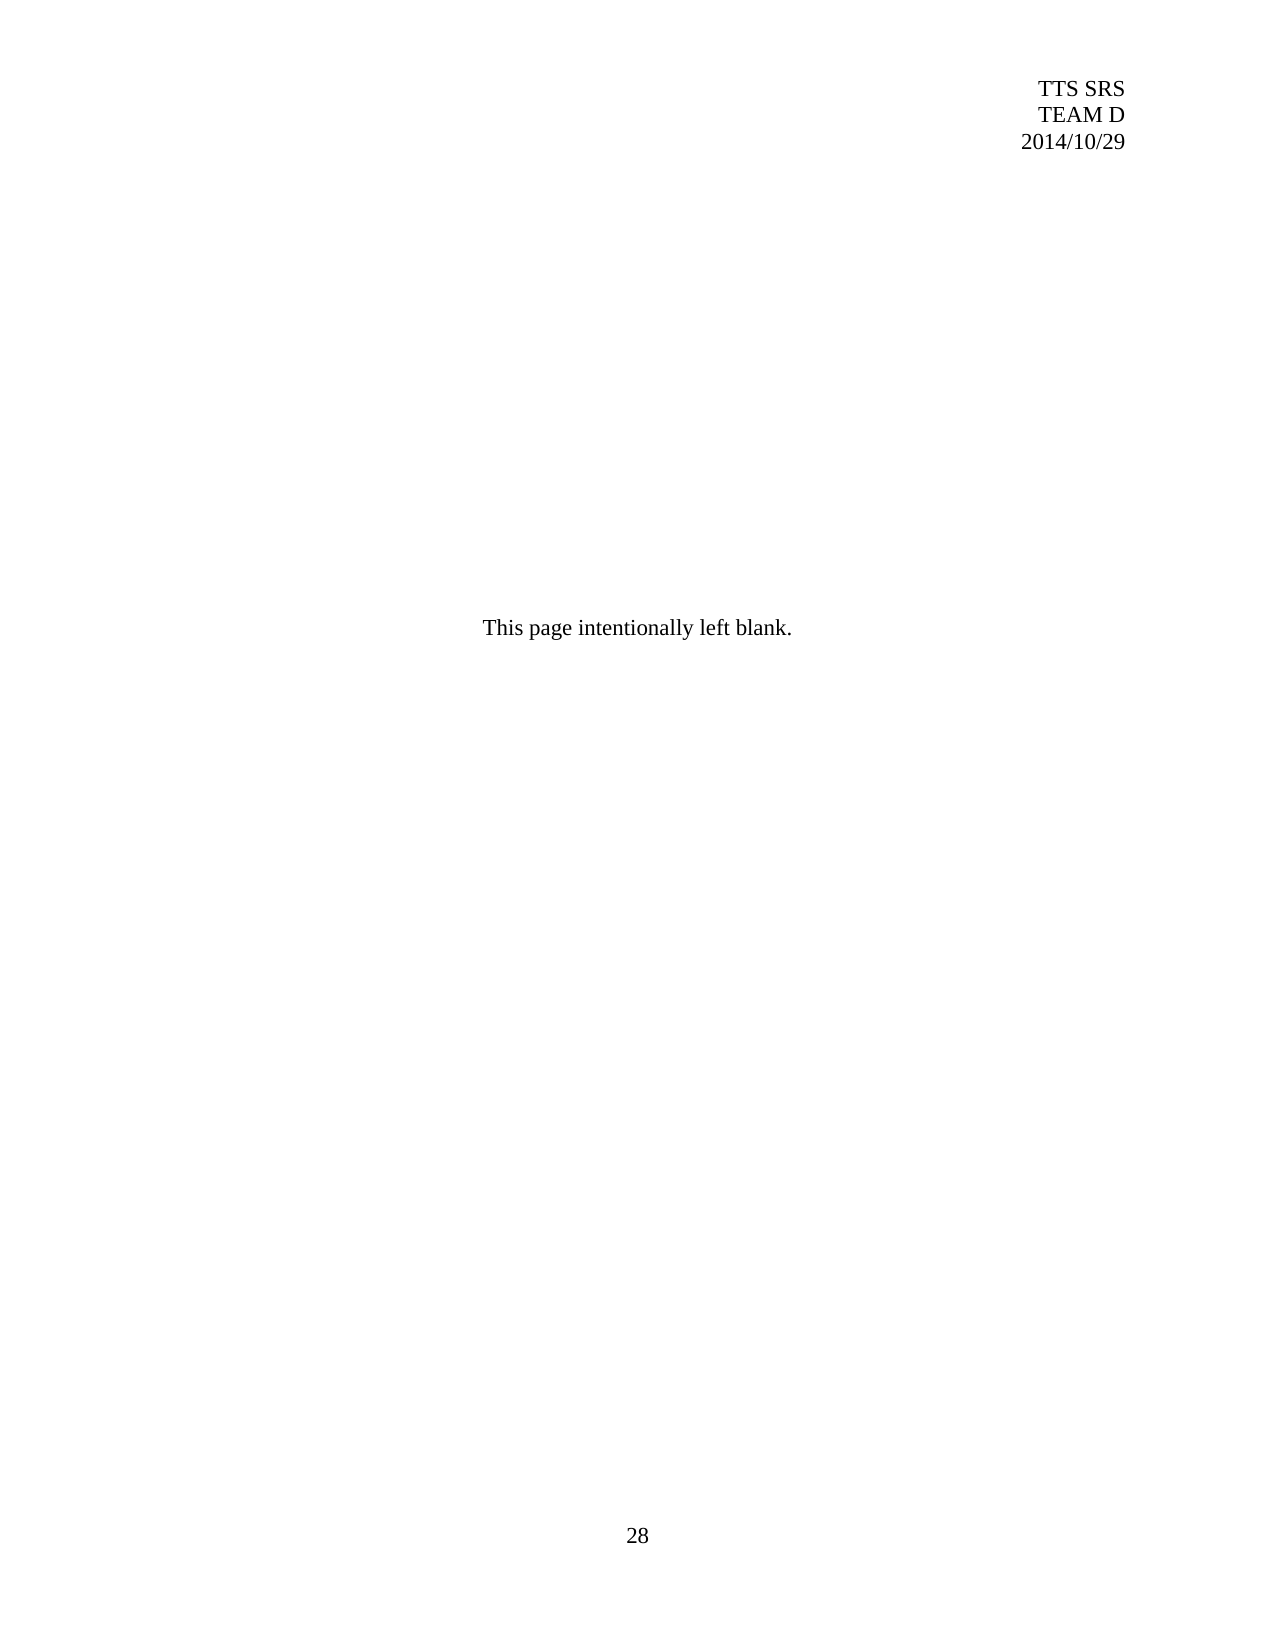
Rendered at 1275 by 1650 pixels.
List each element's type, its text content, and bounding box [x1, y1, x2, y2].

text This page intentionally left blank. [150, 614, 1125, 641]
